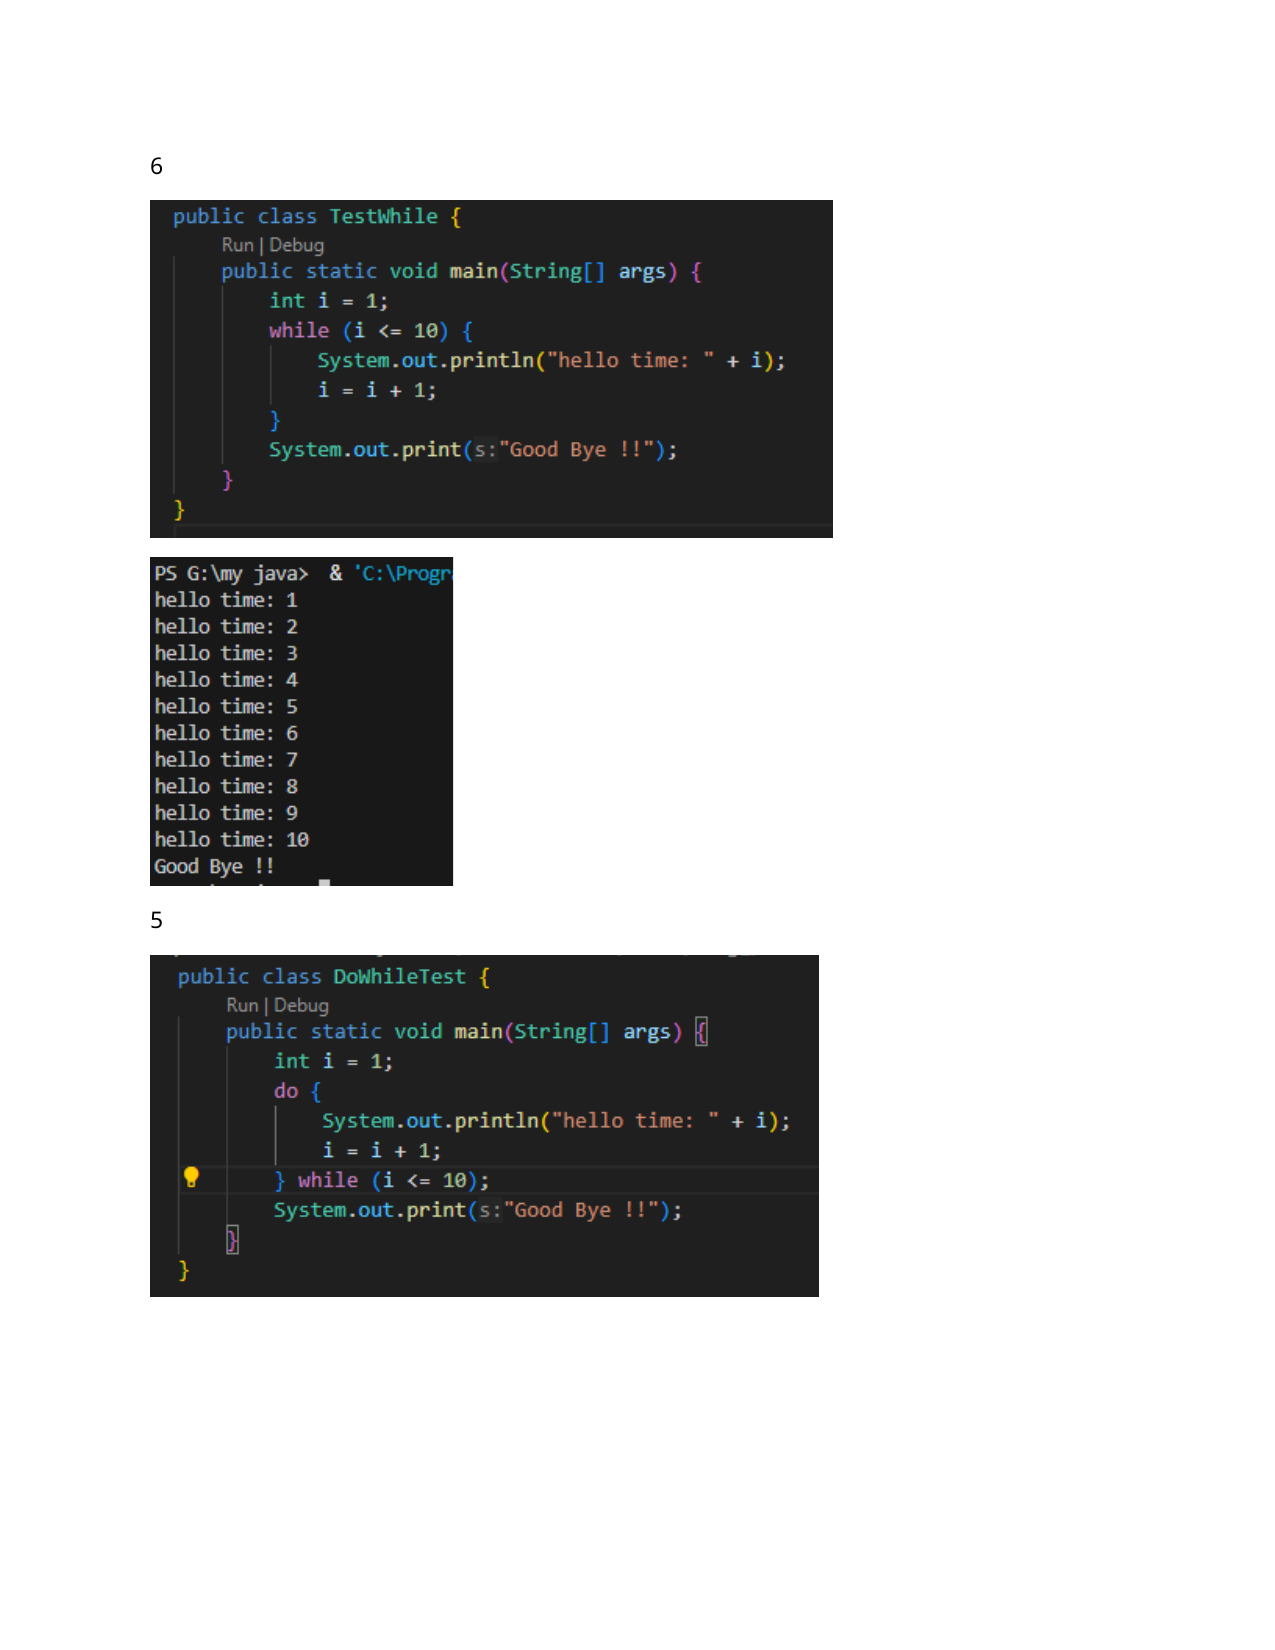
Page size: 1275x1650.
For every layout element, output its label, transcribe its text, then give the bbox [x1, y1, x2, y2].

picture [150, 200, 833, 538]
text 6 [150, 150, 1125, 181]
picture [150, 557, 454, 886]
text 5 [150, 904, 1125, 936]
picture [150, 955, 819, 1297]
